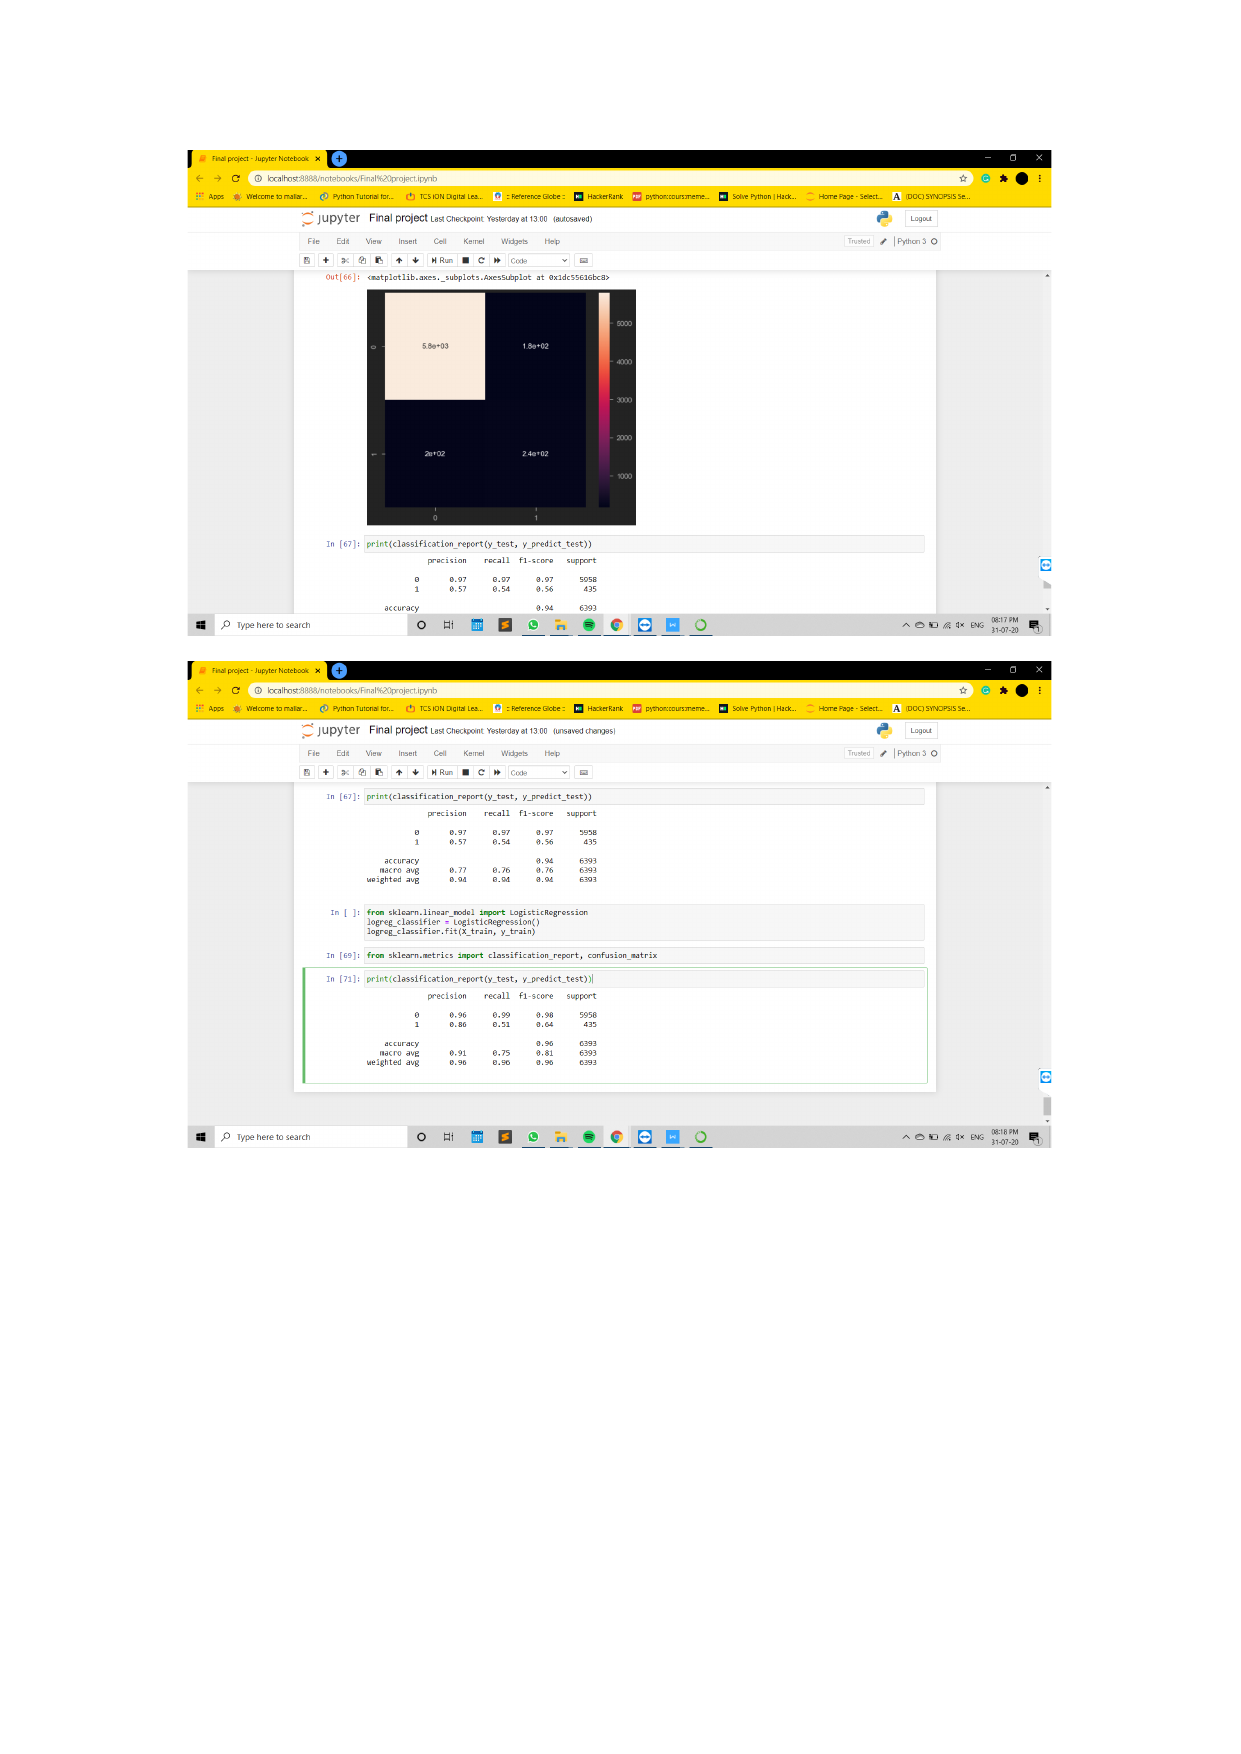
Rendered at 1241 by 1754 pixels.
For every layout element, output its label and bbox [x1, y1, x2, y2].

picture [187, 661, 1052, 1148]
picture [187, 150, 1052, 636]
